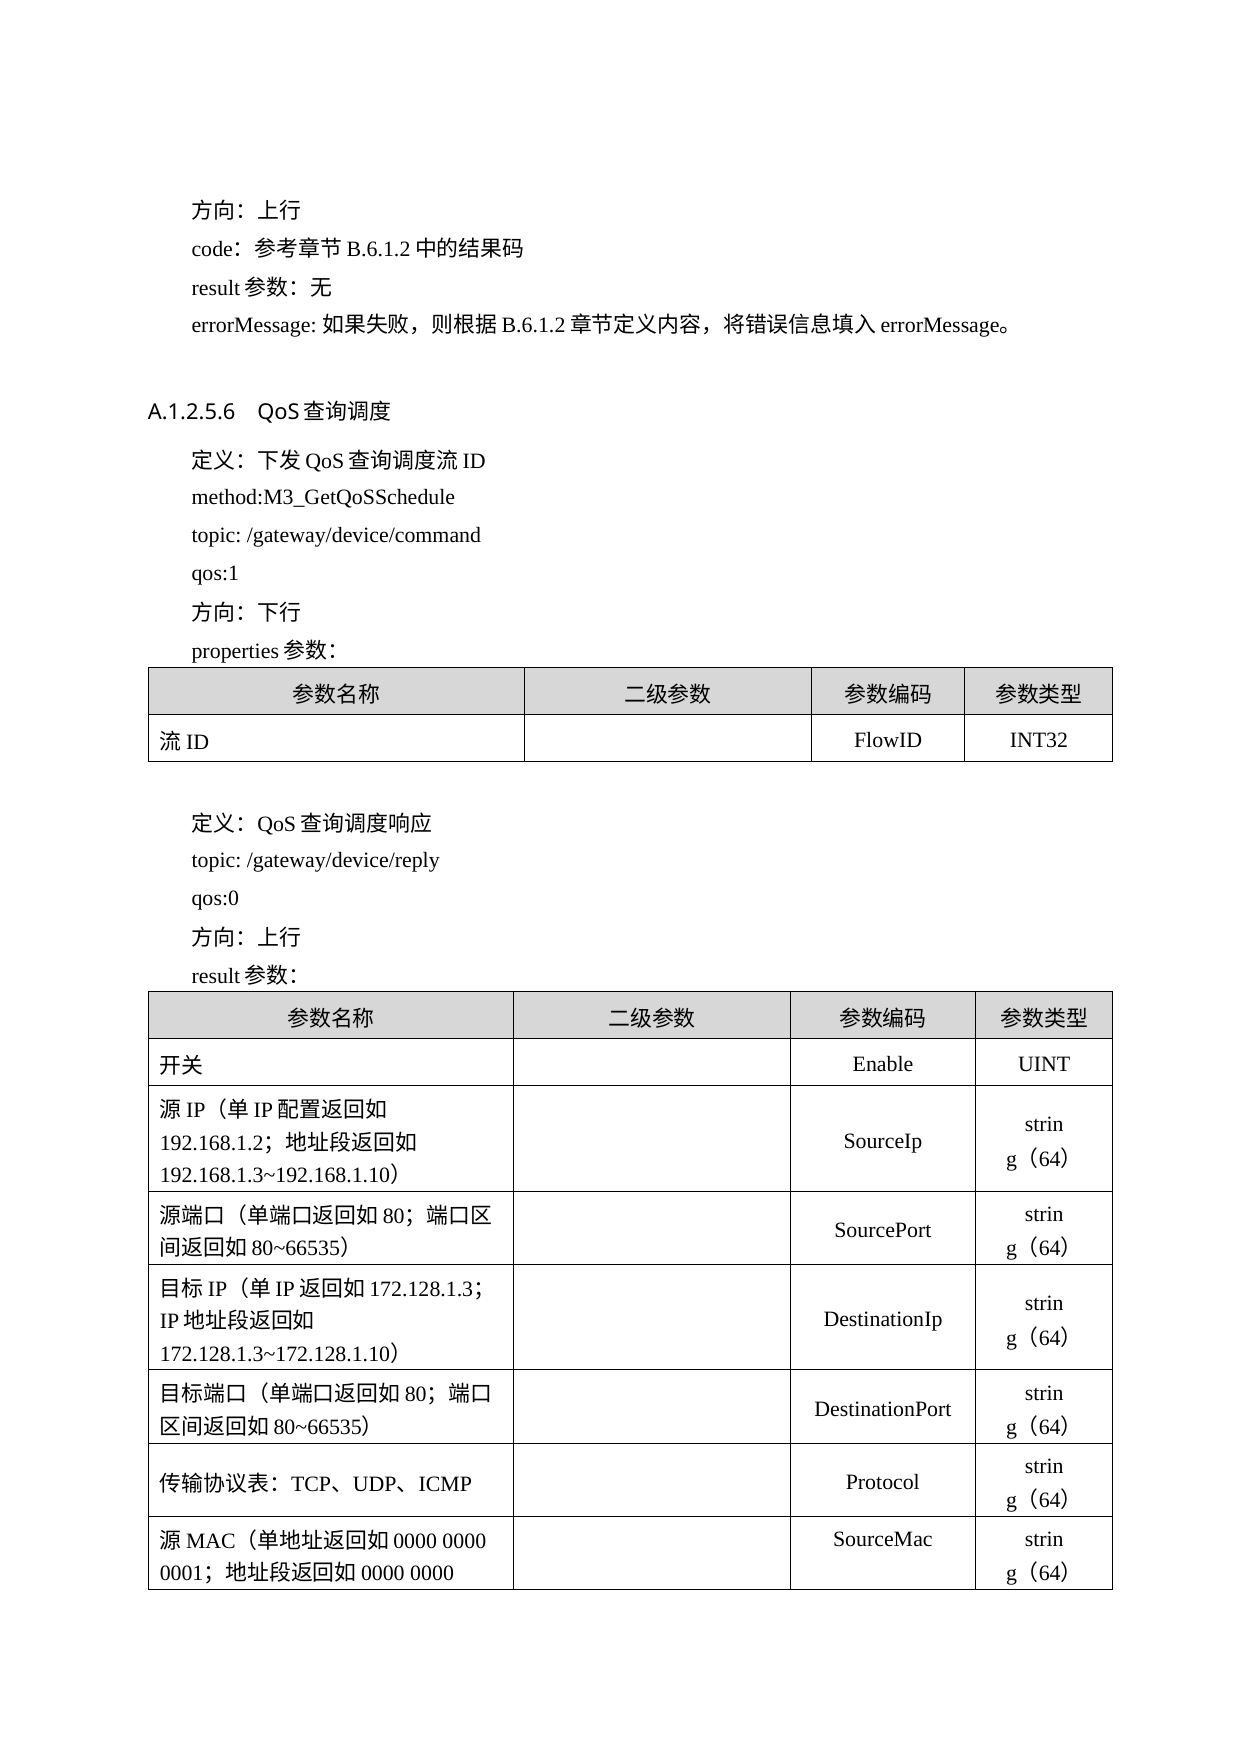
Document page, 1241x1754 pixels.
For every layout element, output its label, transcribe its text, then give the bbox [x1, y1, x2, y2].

table_header 二级参数 [514, 992, 790, 1038]
table_cell [525, 715, 811, 761]
text QoS查询调度 [148, 394, 1122, 426]
table_cell [514, 1370, 790, 1442]
table_cell [514, 1039, 790, 1085]
table_cell SourcePort [791, 1192, 975, 1264]
table_cell DestinationIp [791, 1265, 975, 1369]
table_cell 目标IP（单IP返回如172.128.1.3；IP地址段返回如172.128.1.3~172.128.1.10） [149, 1265, 513, 1369]
table_cell [514, 1086, 790, 1191]
text qos:1 [148, 557, 1122, 589]
text method:M3_GetQoSSchedule [148, 481, 1122, 513]
text result参数： [148, 957, 1122, 990]
table_header 参数编码 [791, 992, 975, 1038]
table_cell [514, 1265, 790, 1369]
table_cell string（64） [976, 1086, 1112, 1191]
table_cell UINT [976, 1039, 1112, 1085]
text qos:0 [148, 881, 1122, 914]
table_cell 流ID [149, 715, 524, 761]
table_cell SourceIp [791, 1086, 975, 1191]
table_cell 目标端口（单端口返回如80；端口区间返回如80~66535） [149, 1370, 513, 1442]
table_cell DestinationPort [791, 1370, 975, 1442]
text 方向：下行 [148, 595, 1122, 627]
table_cell string（64） [976, 1265, 1112, 1369]
text code：参考章节B.6.1.2中的结果码 [148, 231, 1122, 263]
table_cell [514, 1192, 790, 1264]
table_header 参数编码 [812, 668, 964, 714]
text 定义：下发QoS查询调度流ID [148, 443, 1122, 475]
table_header 参数类型 [965, 668, 1112, 714]
text result参数：无 [148, 269, 1122, 302]
table_header 参数名称 [149, 992, 513, 1038]
table_cell Protocol [791, 1444, 975, 1516]
text 定义：QoS查询调度响应 [148, 805, 1122, 838]
table_header 参数名称 [149, 668, 524, 714]
table_cell SourceMac [791, 1517, 975, 1589]
text topic: /gateway/device/command [148, 519, 1122, 551]
table_cell INT32 [965, 715, 1112, 761]
table_cell string（64） [976, 1192, 1112, 1264]
table_header 二级参数 [525, 668, 811, 714]
table_header 参数类型 [976, 992, 1112, 1038]
text properties参数： [148, 633, 1122, 665]
text topic: /gateway/device/reply [148, 843, 1122, 876]
table_cell 开关 [149, 1039, 513, 1085]
text 方向：上行 [148, 919, 1122, 952]
table_cell string（64） [976, 1370, 1112, 1442]
text 方向：上行 [148, 193, 1122, 226]
table_cell 源端口（单端口返回如80；端口区间返回如80~66535） [149, 1192, 513, 1264]
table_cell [149, 1517, 513, 1589]
table_cell string（64） [976, 1517, 1112, 1589]
table_cell string（64） [976, 1444, 1112, 1516]
table_cell 源IP（单IP配置返回如192.168.1.2；地址段返回如192.168.1.3~192.168.1.10） [149, 1086, 513, 1191]
table_cell [514, 1517, 790, 1589]
table_cell FlowID [812, 715, 964, 761]
table_cell [514, 1444, 790, 1516]
table_cell Enable [791, 1039, 975, 1085]
table_cell 传输协议表：TCP、UDP、ICMP [149, 1444, 513, 1516]
text errorMessage: 如果失败，则根据B.6.1.2章节定义内容，将错误信息填入errorMessage。 [148, 307, 1122, 339]
